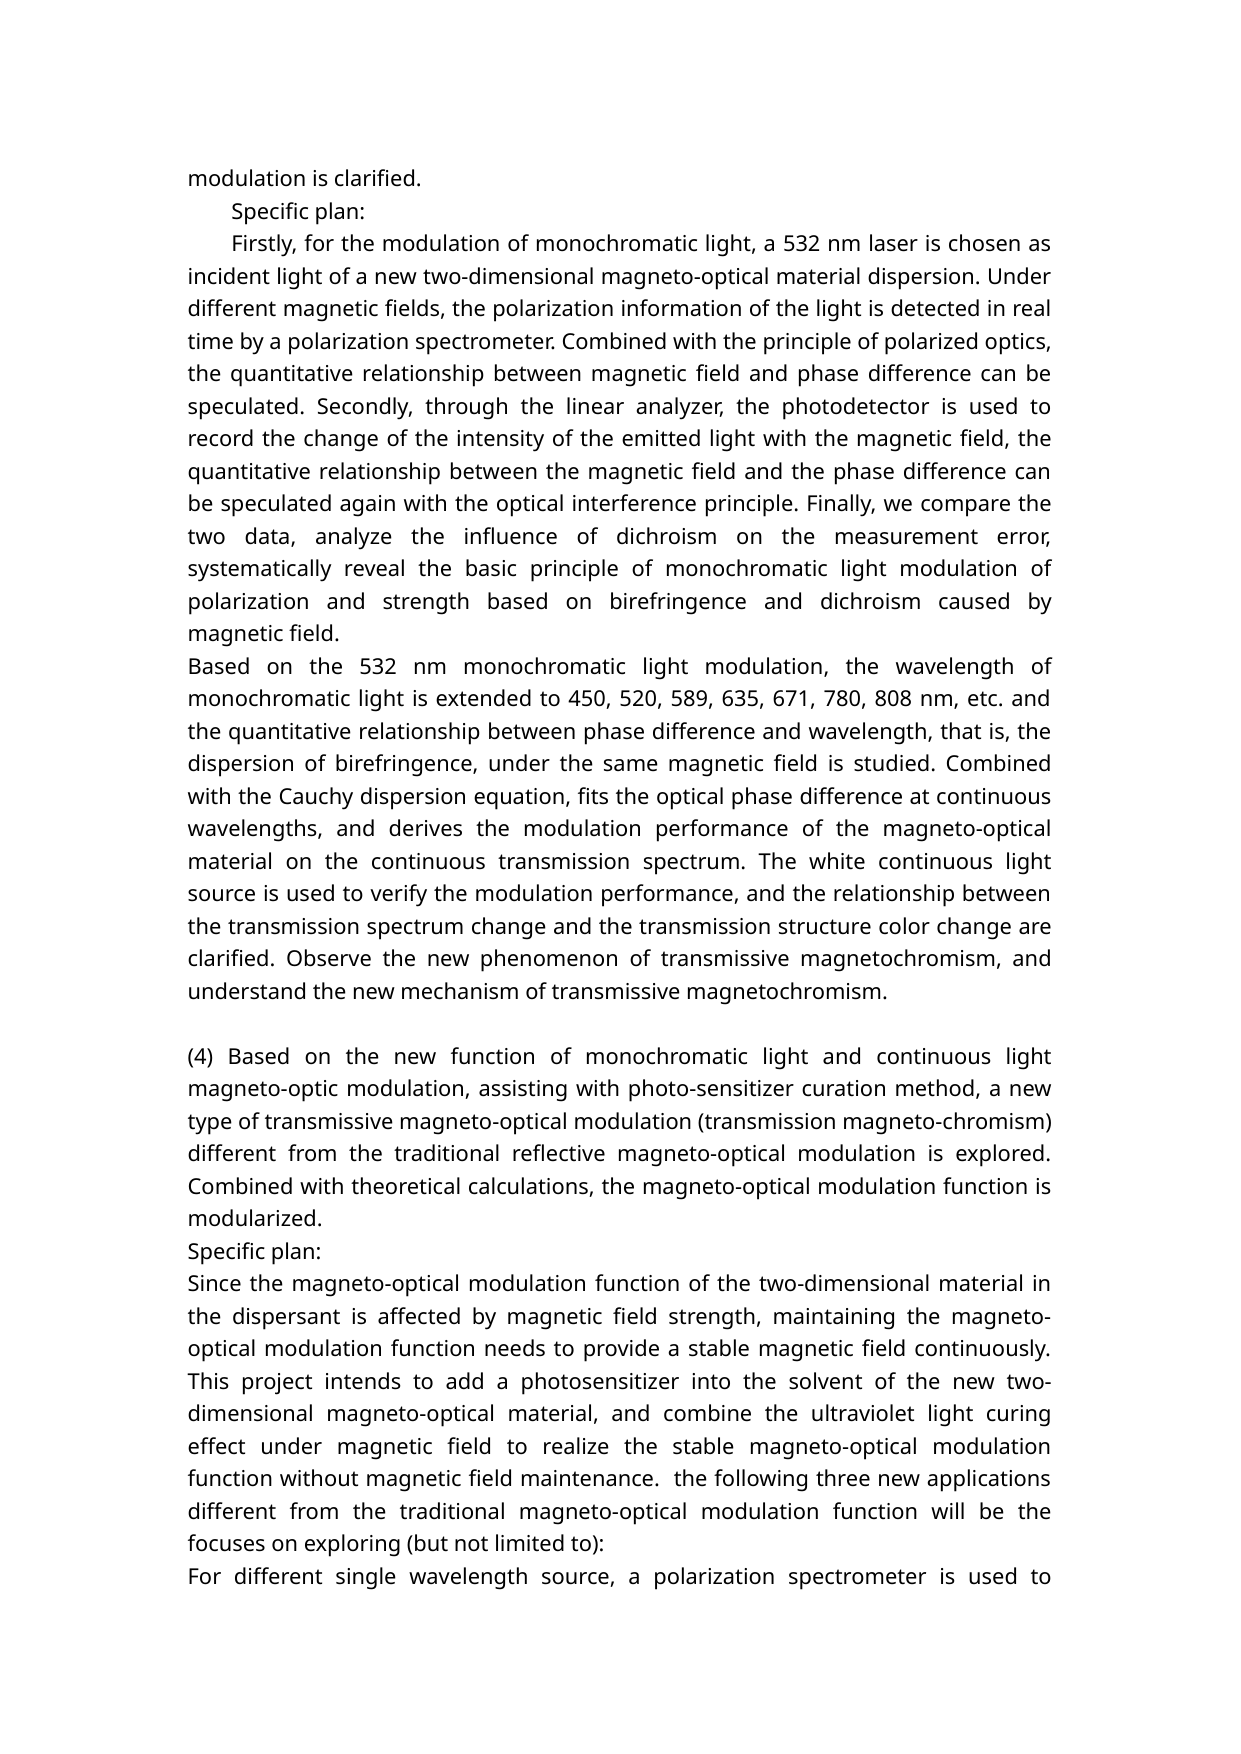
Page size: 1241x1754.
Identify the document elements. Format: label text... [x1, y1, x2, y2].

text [187, 162, 1053, 194]
text Firstly, for the modulation of monochromatic light, a 532 nm laser is chosen as incident light of a new two-dimensional magneto-optical material dispersion. Under different magnetic fields, the polarization information of the light is detected in real time by a polarization spectrometer. Combined with the principle of polarized optics, the quantitative relationship between magnetic field and phase difference can be speculated. Secondly, through the linear analyzer, the photodetector is used to record the change of the intensity of the emitted light with the magnetic field, the quantitative relationship between the magnetic field and the phase difference can be speculated again with the optical interference principle. Finally, we compare the two data, analyze the influence of dichroism on the measurement error, systematically reveal the basic principle of monochromatic light modulation of polarization and strength based on birefringence and dichroism caused by magnetic field. [187, 227, 1053, 649]
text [187, 1559, 1053, 1592]
text Specific plan: [187, 194, 1053, 227]
text Specific plan: [187, 1234, 1053, 1267]
text Based on the 532 nm monochromatic light modulation, the wavelength of monochromatic light is extended to 450, 520, 589, 635, 671, 780, 808 nm, etc. and the quantitative relationship between phase difference and wavelength, that is, the dispersion of birefringence, under the same magnetic field is studied. Combined with the Cauchy dispersion equation, fits the optical phase difference at continuous wavelengths, and derives the modulation performance of the magneto-optical material on the continuous transmission spectrum. The white continuous light source is used to verify the modulation performance, and the relationship between the transmission spectrum change and the transmission structure color change are clarified. Observe the new phenomenon of transmissive magnetochromism, and understand the new mechanism of transmissive magnetochromism. [187, 649, 1053, 1007]
text (4) Based on the new function of monochromatic light and continuous light magneto-optic modulation, assisting with photo-sensitizer curation method, a new type of transmissive magneto-optical modulation (transmission magneto-chromism) different from the traditional reflective magneto-optical modulation is explored. Combined with theoretical calculations, the magneto-optical modulation function is modularized. [187, 1039, 1053, 1234]
text Since the magneto-optical modulation function of the two-dimensional material in the dispersant is affected by magnetic field strength, maintaining the magneto-optical modulation function needs to provide a stable magnetic field continuously. This project intends to add a photosensitizer into the solvent of the new two-dimensional magneto-optical material, and combine the ultraviolet light curing effect under magnetic field to realize the stable magneto-optical modulation function without magnetic field maintenance. the following three new applications different from the traditional magneto-optical modulation function will be the focuses on exploring (but not limited to): [187, 1267, 1053, 1559]
